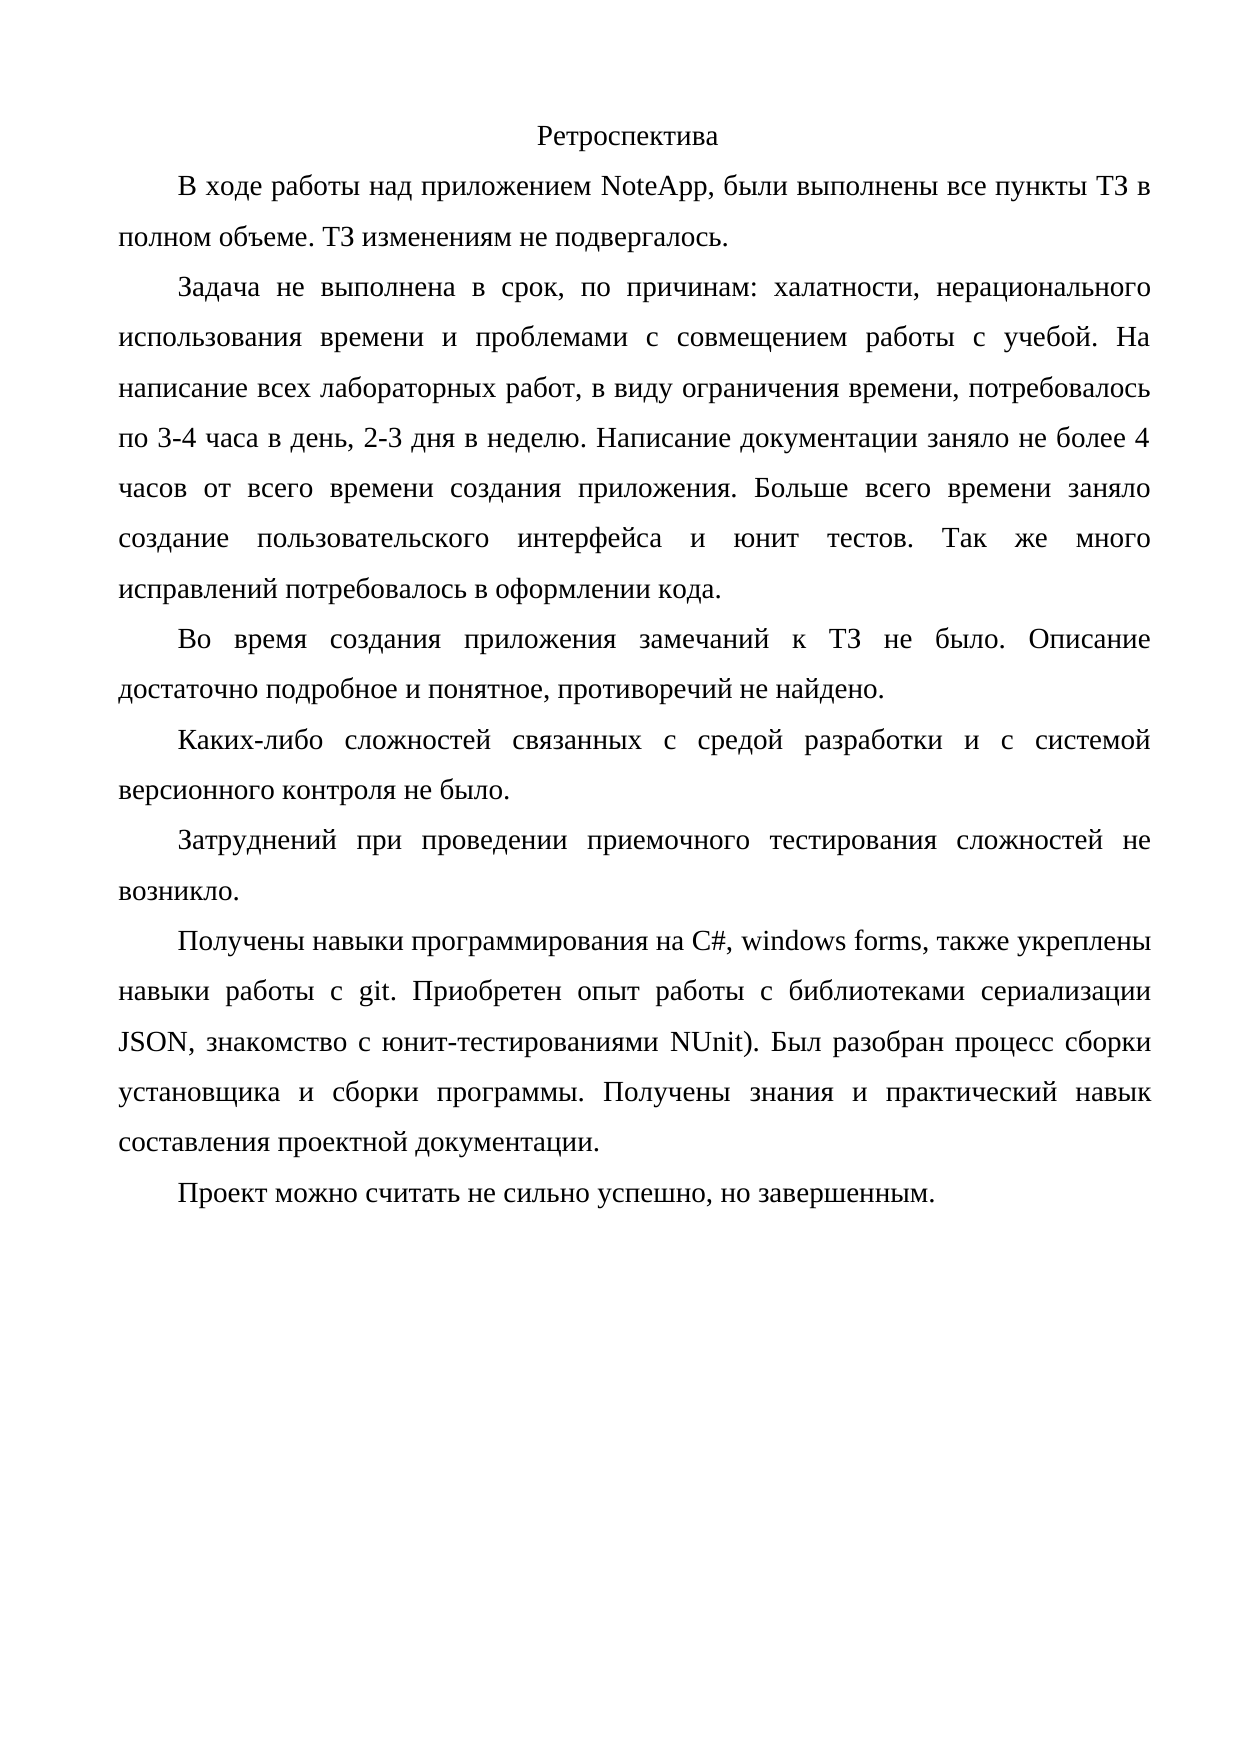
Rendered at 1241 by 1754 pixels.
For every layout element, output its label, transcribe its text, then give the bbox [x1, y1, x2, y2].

text Ретроспектива [103, 118, 1152, 152]
text Проект можно считать не сильно успешно, но завершенным. [118, 1175, 1152, 1208]
text Каких-либо сложностей связанных с средой разработки и с системой версионного контроля не было. [118, 722, 1152, 806]
text Затруднений при проведении приемочного тестирования сложностей не возникло. [118, 822, 1152, 906]
text Получены навыки программирования на С#, windows forms, также укреплены навыки работы с git. Приобретен опыт работы с библиотеками сериализации JSON, знакомство с юнит-тестированиями NUnit). Был разобран процесс сборки установщика и сборки программы. Получены знания и практический навык составления проектной документации. [118, 923, 1152, 1158]
text Задача не выполнена в срок, по причинам: халатности, нерационального использования времени и проблемами с совмещением работы с учебой. На написание всех лабораторных работ, в виду ограничения времени, потребовалось по 3-4 часа в день, 2-3 дня в неделю. Написание документации заняло не более 4 часов от всего времени создания приложения. Больше всего времени заняло создание пользовательского интерфейса и юнит тестов. Так же много исправлений потребовалось в оформлении кода. [118, 269, 1152, 604]
text В ходе работы над приложением NoteApp, были выполнены все пункты ТЗ в полном объеме. ТЗ изменениям не подвергалось. [118, 168, 1152, 252]
text Во время создания приложения замечаний к ТЗ не было. Описание достаточно подробное и понятное, противоречий не найдено. [118, 621, 1152, 705]
